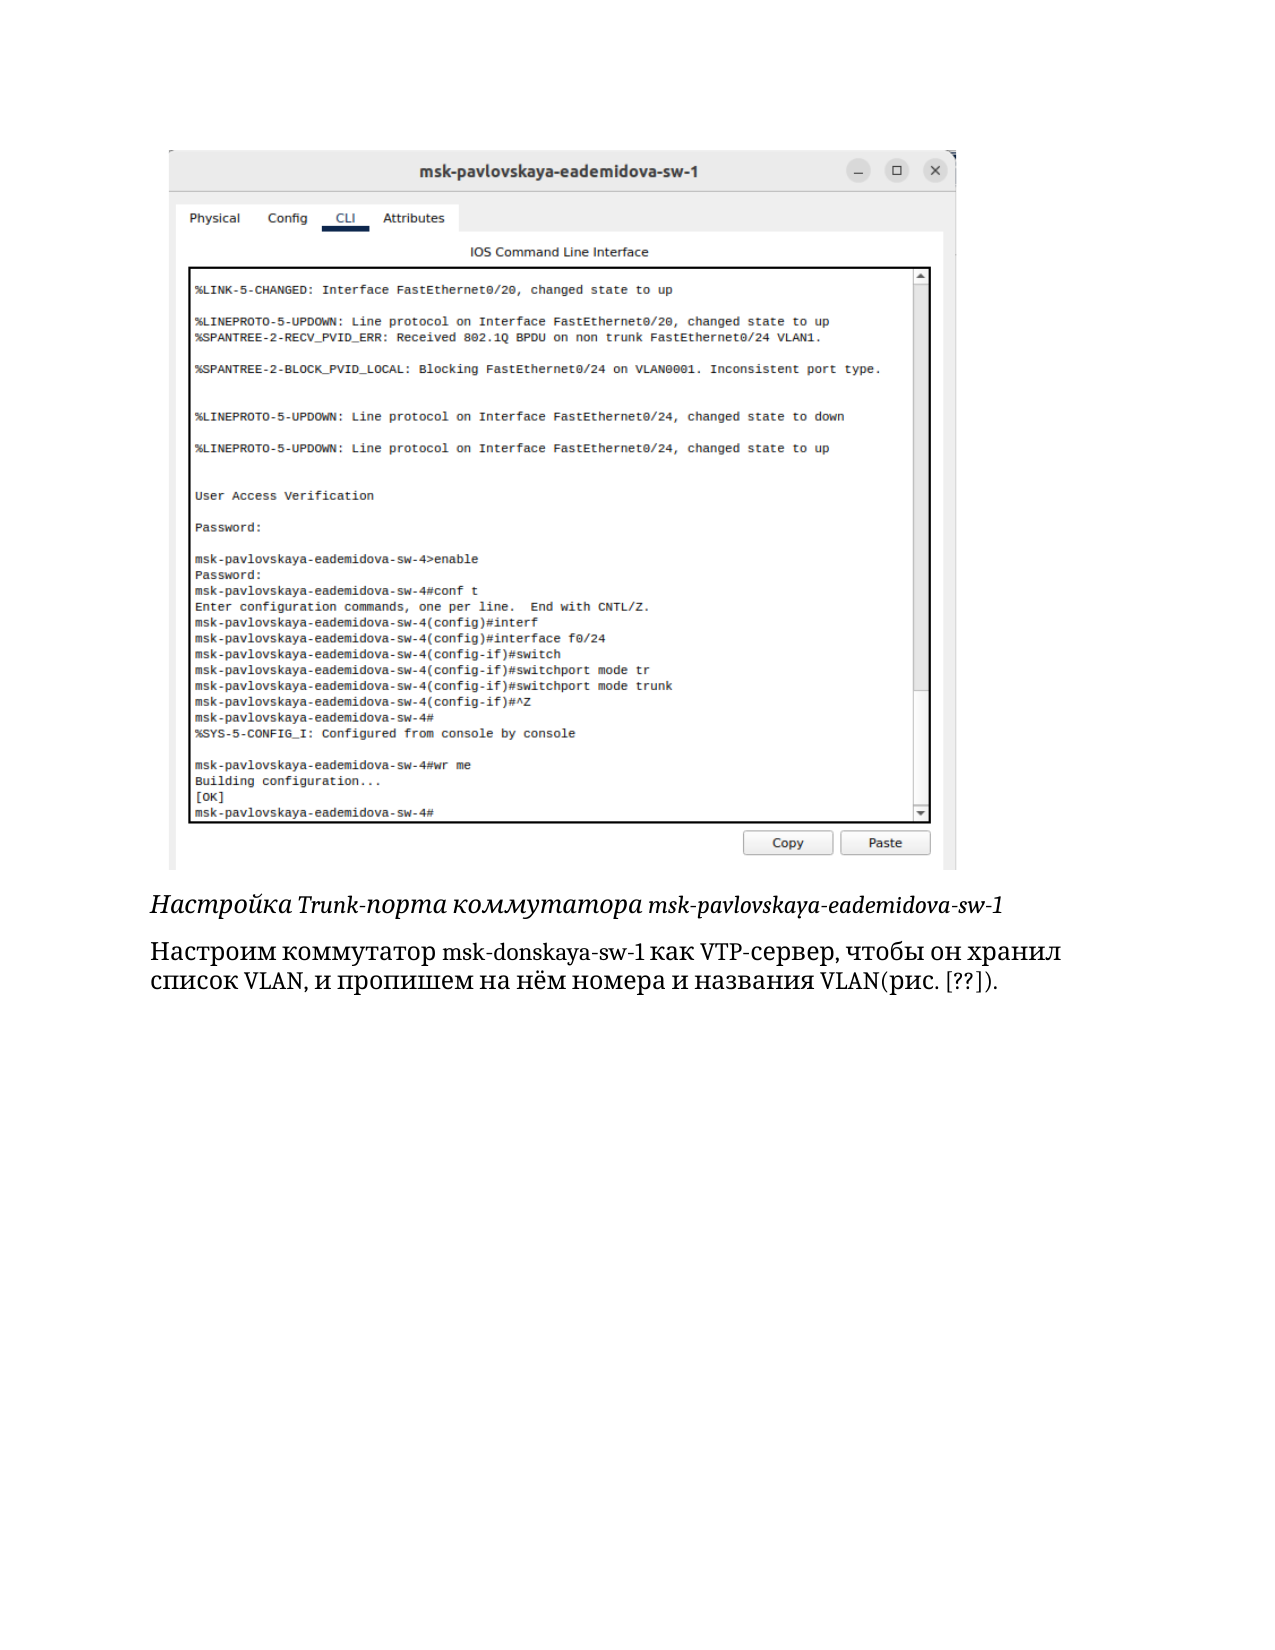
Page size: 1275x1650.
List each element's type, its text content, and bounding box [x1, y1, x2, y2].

picture [168, 150, 957, 870]
text Настроим коммутатор msk-donskaya-sw-1 как VTP-сервер, чтобы он хранил список VLAN, и пропишем на нём номера и названия VLAN(рис. [??]). [150, 938, 1125, 996]
text Настройка Trunk-порта коммутатора msk-pavlovskaya-eademidova-sw-1 [150, 891, 1125, 919]
